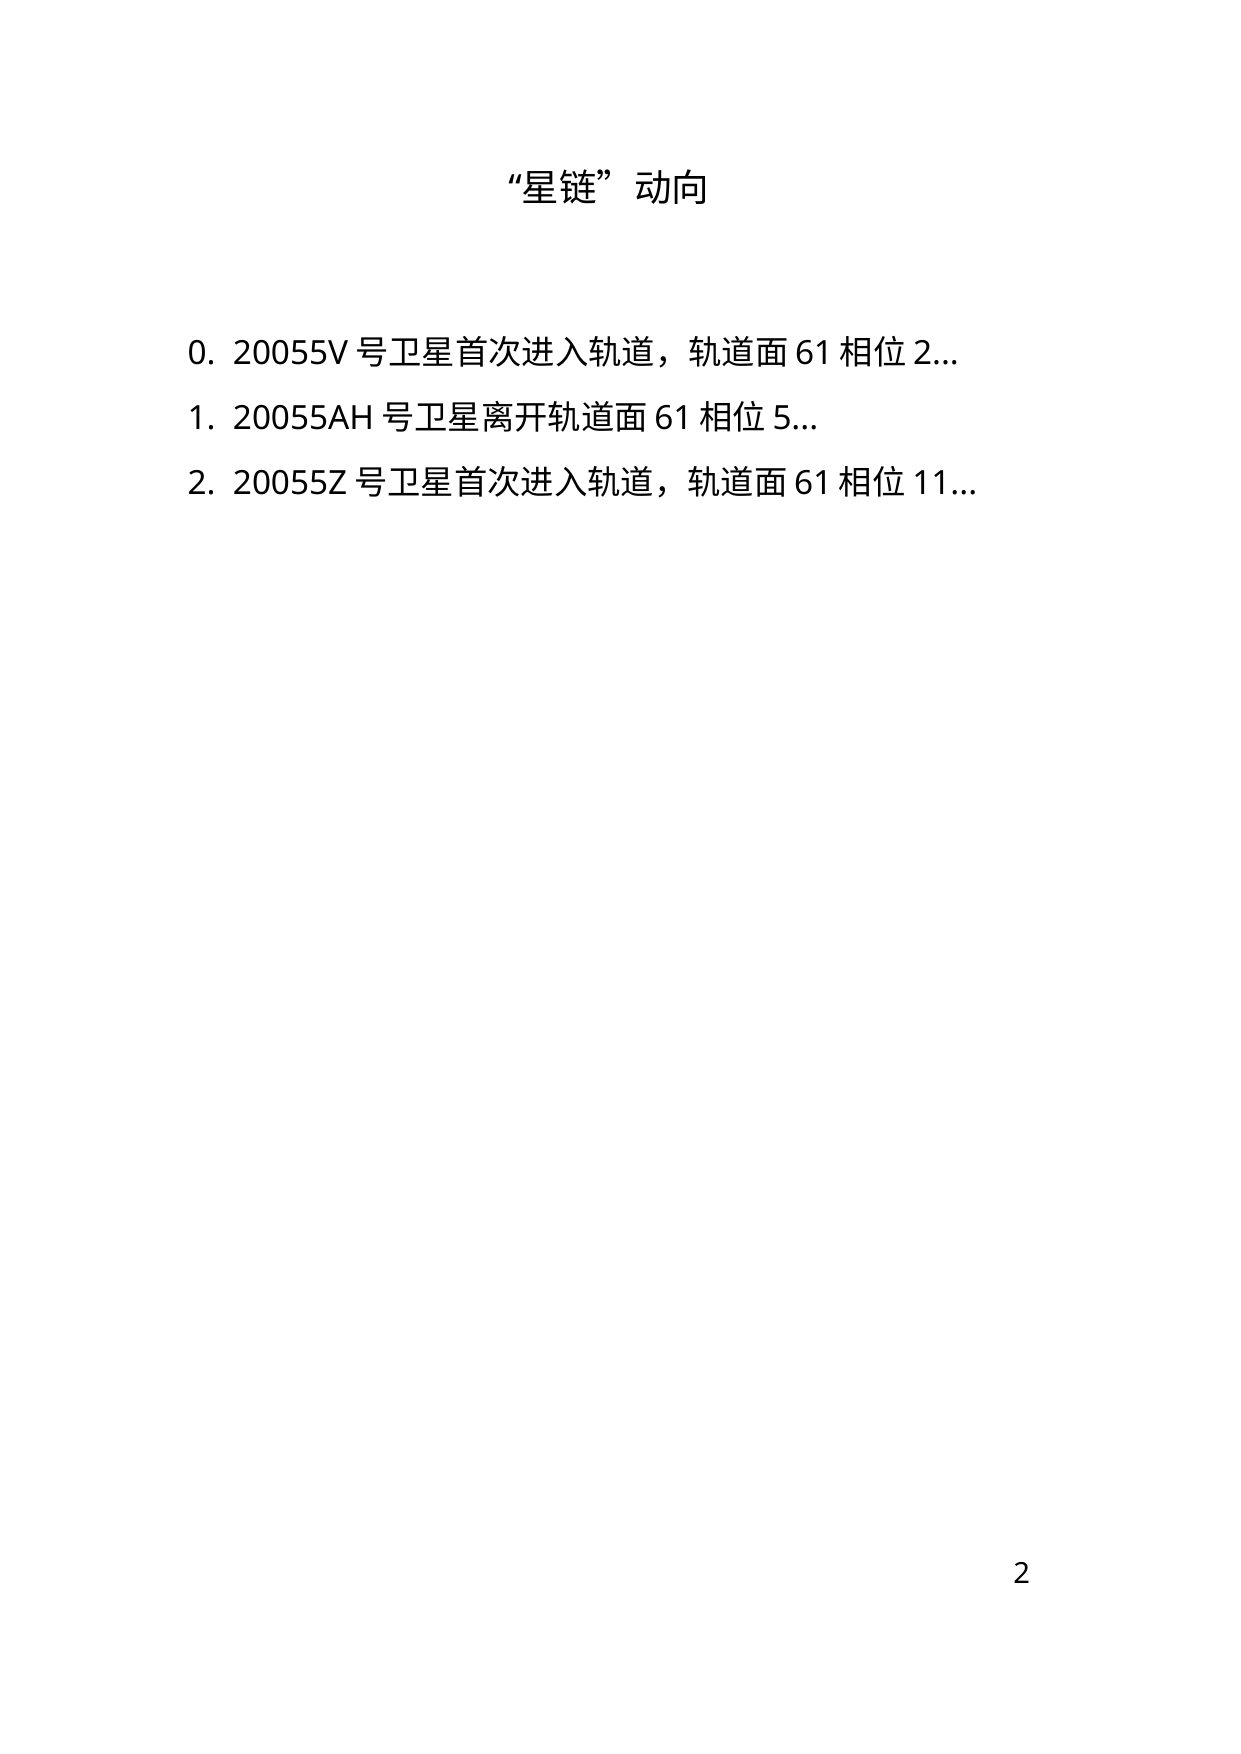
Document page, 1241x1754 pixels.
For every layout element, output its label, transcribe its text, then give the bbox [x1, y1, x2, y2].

text 0. 20055V号卫星首次进入轨道，轨道面61相位2... 1. 20055AH号卫星离开轨道面61相位5... 2. 20055Z号卫星首次进入轨道，轨道面61相位11... [187, 317, 1053, 577]
text “星链”动向 [187, 152, 1029, 217]
